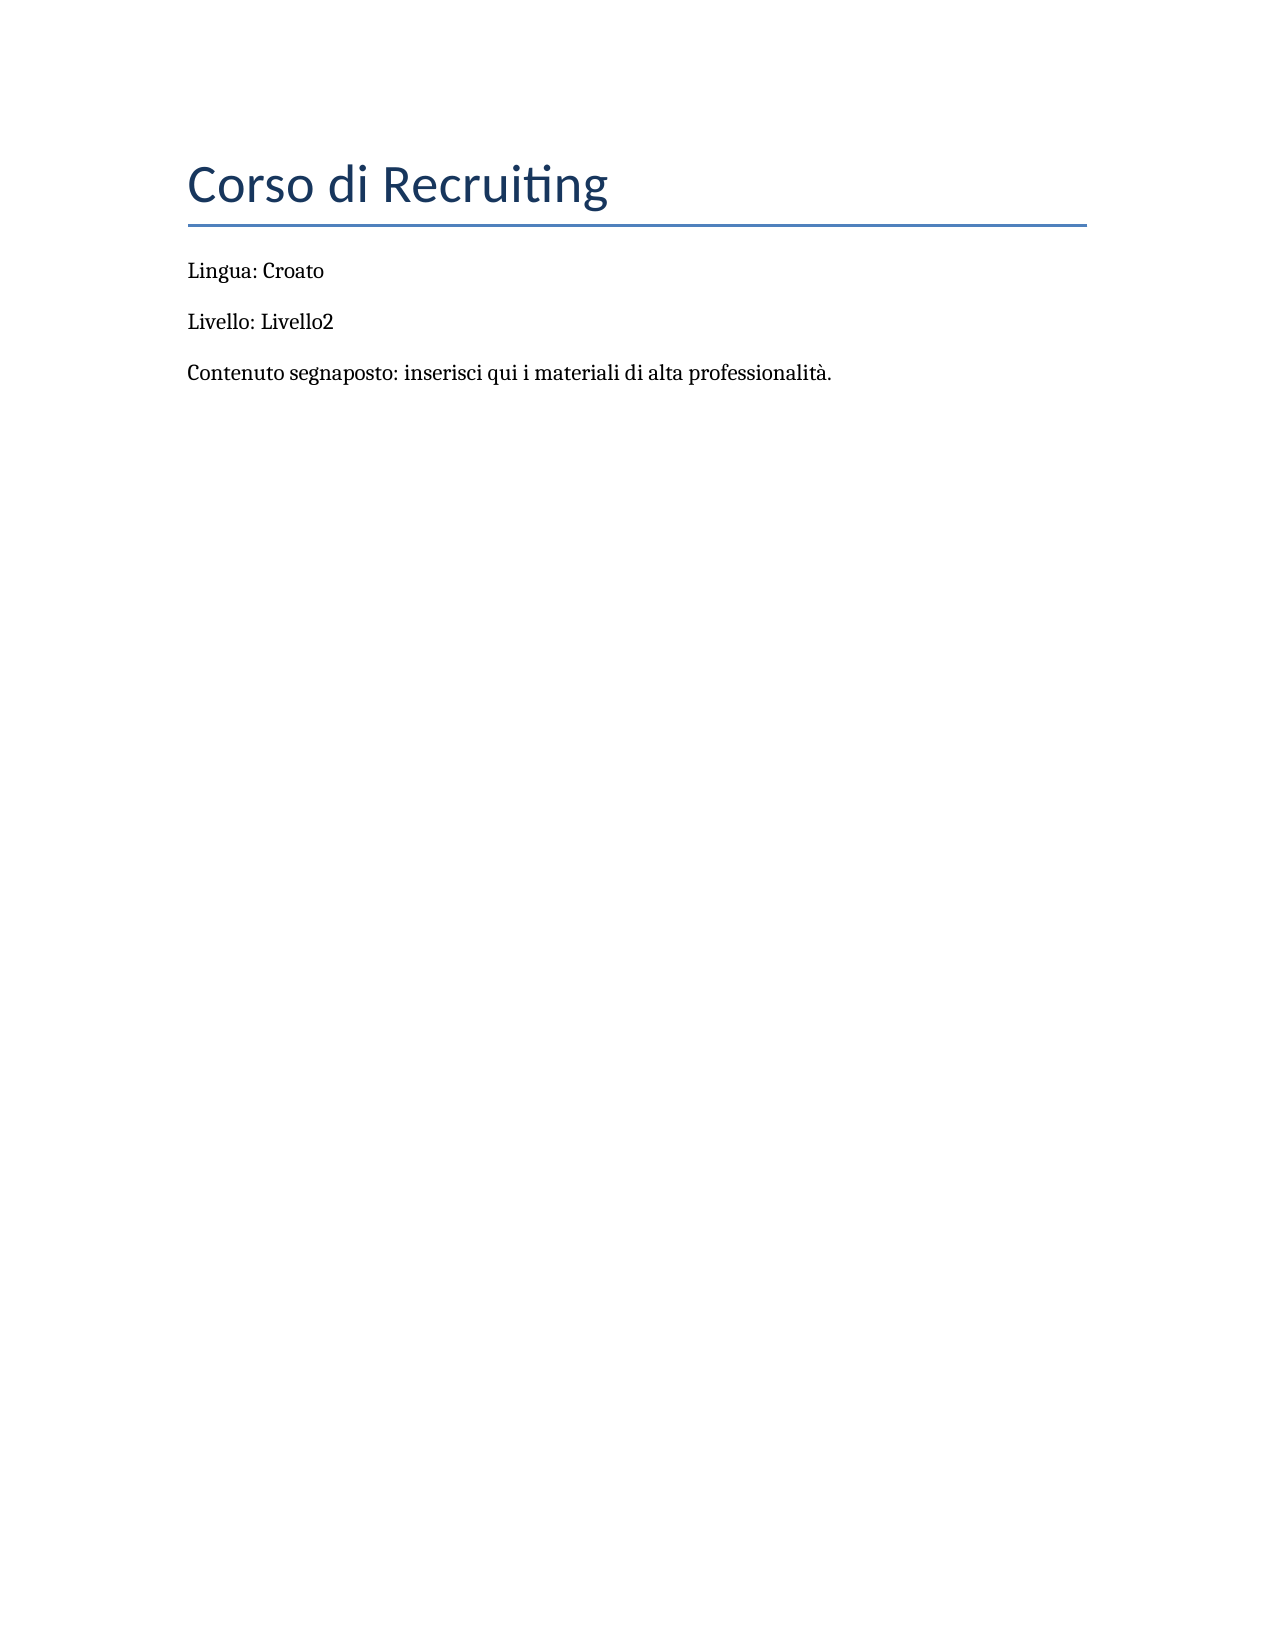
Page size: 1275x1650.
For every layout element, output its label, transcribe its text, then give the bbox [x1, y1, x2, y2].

text Livello: Livello2 [187, 309, 1087, 335]
text Lingua: Croato [187, 258, 1087, 284]
text Contenuto segnaposto: inserisci qui i materiali di alta professionalità. [187, 360, 1087, 386]
title Corso di Recruiting [187, 150, 1087, 227]
